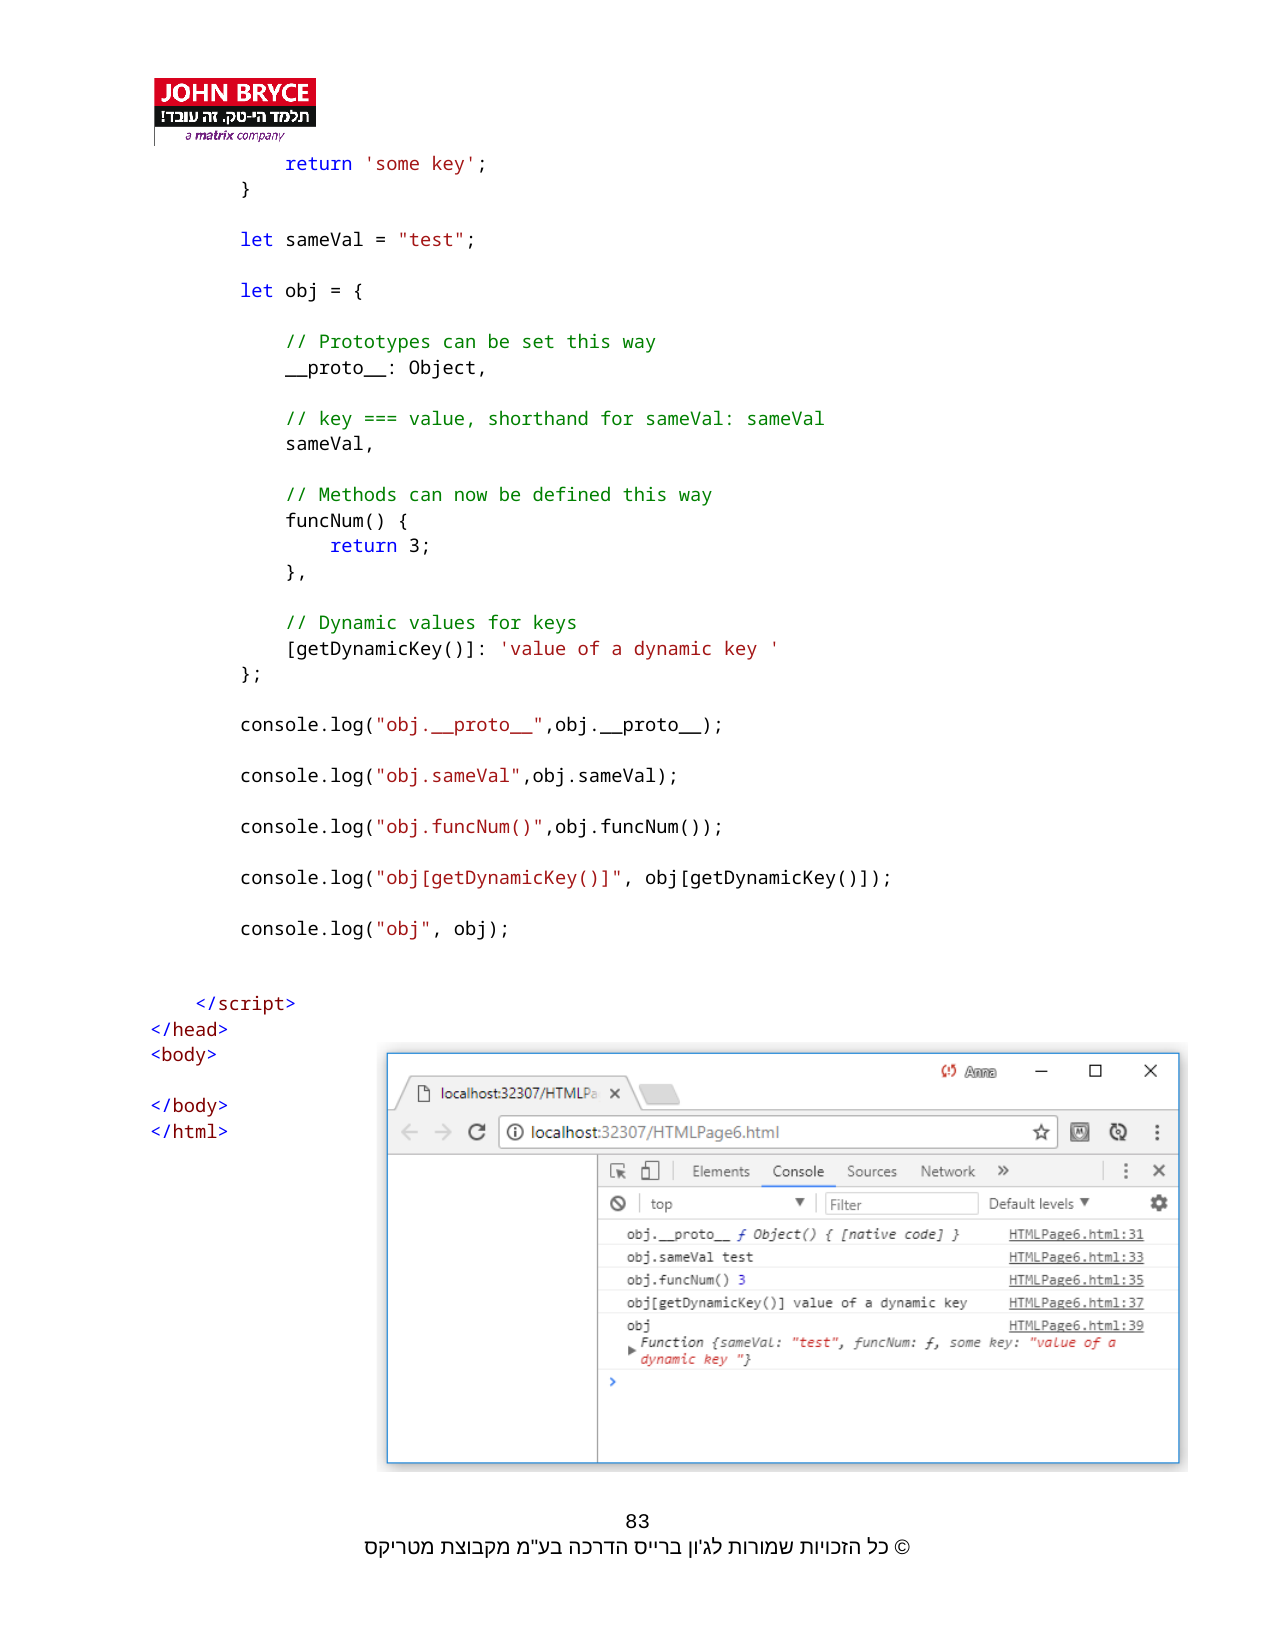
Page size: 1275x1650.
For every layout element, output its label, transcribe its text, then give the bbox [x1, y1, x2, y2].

text <body> [150, 1041, 1125, 1067]
text } [150, 176, 1125, 201]
text console.log("obj", obj); [150, 916, 1125, 941]
text </script> [150, 990, 1125, 1016]
text let sameVal = "test"; [150, 227, 1125, 252]
text </body> [150, 1092, 376, 1118]
text // Prototypes can be set this way [150, 329, 1125, 354]
text console.log("obj.funcNum()",obj.funcNum()); [150, 813, 1125, 839]
text __proto__: Object, [150, 354, 1125, 380]
text </html> [150, 1118, 376, 1143]
text return 3; [150, 533, 1125, 558]
text }; [150, 660, 1125, 686]
text }, [150, 558, 1125, 584]
text console.log("obj.sameVal",obj.sameVal); [150, 762, 1125, 788]
text sameVal, [150, 431, 1125, 456]
text return 'some key'; [150, 150, 1125, 176]
picture [150, 75, 319, 149]
text // Dynamic values for keys [150, 609, 1125, 635]
text [getDynamicKey()]: 'value of a dynamic key ' [150, 635, 1125, 660]
text // key === value, shorthand for sameVal: sameVal [150, 405, 1125, 431]
text </head> [150, 1016, 1125, 1041]
text let obj = { [150, 278, 1125, 303]
text // Methods can now be defined this way [150, 482, 1125, 507]
text funcNum() { [150, 507, 1125, 533]
picture [376, 1042, 1188, 1472]
text console.log("obj.__proto__",obj.__proto__); [150, 711, 1125, 737]
text console.log("obj[getDynamicKey()]", obj[getDynamicKey()]); [150, 864, 1125, 890]
